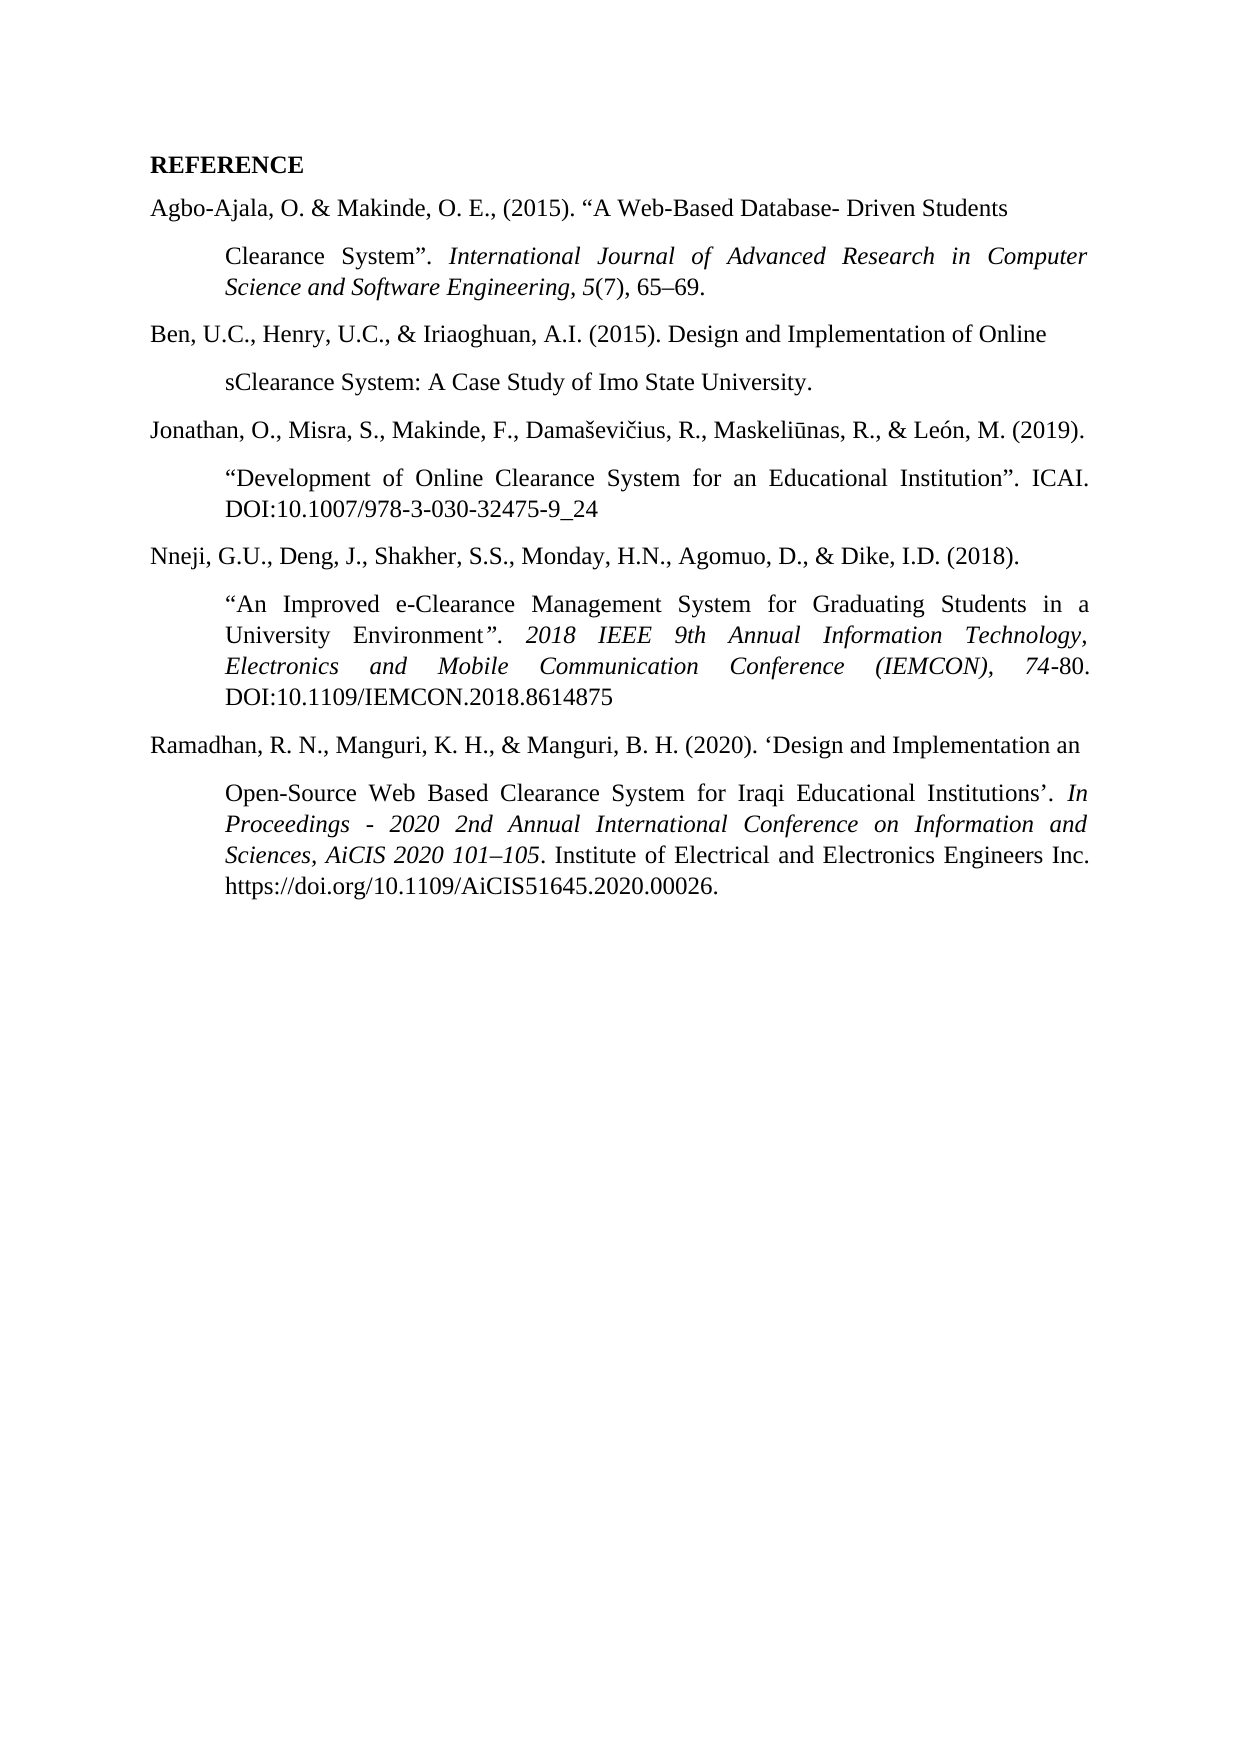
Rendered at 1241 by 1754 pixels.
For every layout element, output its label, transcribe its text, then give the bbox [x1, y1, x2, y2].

text REFERENCE [150, 150, 1090, 179]
text Ramadhan, R. N., Manguri, K. H., & Manguri, B. H. (2020). ‘Design and Implementation an [150, 730, 1090, 759]
text Jonathan, O., Misra, S., Makinde, F., Damaševičius, R., Maskeliūnas, R., & León, M. (2019). [150, 415, 1090, 444]
text Clearance System”. International Journal of Advanced Research in Computer Science and Software Engineering, 5(7), 65–69. [225, 241, 1090, 301]
text Open-Source Web Based Clearance System for Iraqi Educational Institutions’. In Proceedings - 2020 2nd Annual International Conference on Information and Sciences, AiCIS 2020 101–105. Institute of Electrical and Electronics Engineers Inc. https://doi.org/10.1109/AiCIS51645.2020.00026. [225, 778, 1090, 899]
text Agbo-Ajala, O. & Makinde, O. E., (2015). “A Web-Based Database- Driven Students [150, 193, 1090, 222]
text Nneji, G.U., Deng, J., Shakher, S.S., Monday, H.N., Agomuo, D., & Dike, I.D. (2018). [150, 541, 1090, 570]
text “An Improved e-Clearance Management System for Graduating Students in a University Environment”. 2018 IEEE 9th Annual Information Technology, Electronics and Mobile Communication Conference (IEMCON), 74-80. DOI:10.1109/IEMCON.2018.8614875 [225, 589, 1090, 711]
text Ben, U.C., Henry, U.C., & Iriaoghuan, A.I. (2015). Design and Implementation of Online [150, 319, 1090, 348]
text sClearance System: A Case Study of Imo State University. [150, 367, 1090, 396]
text “Development of Online Clearance System for an Educational Institution”. ICAI. DOI:10.1007/978-3-030-32475-9_24 [225, 463, 1090, 522]
